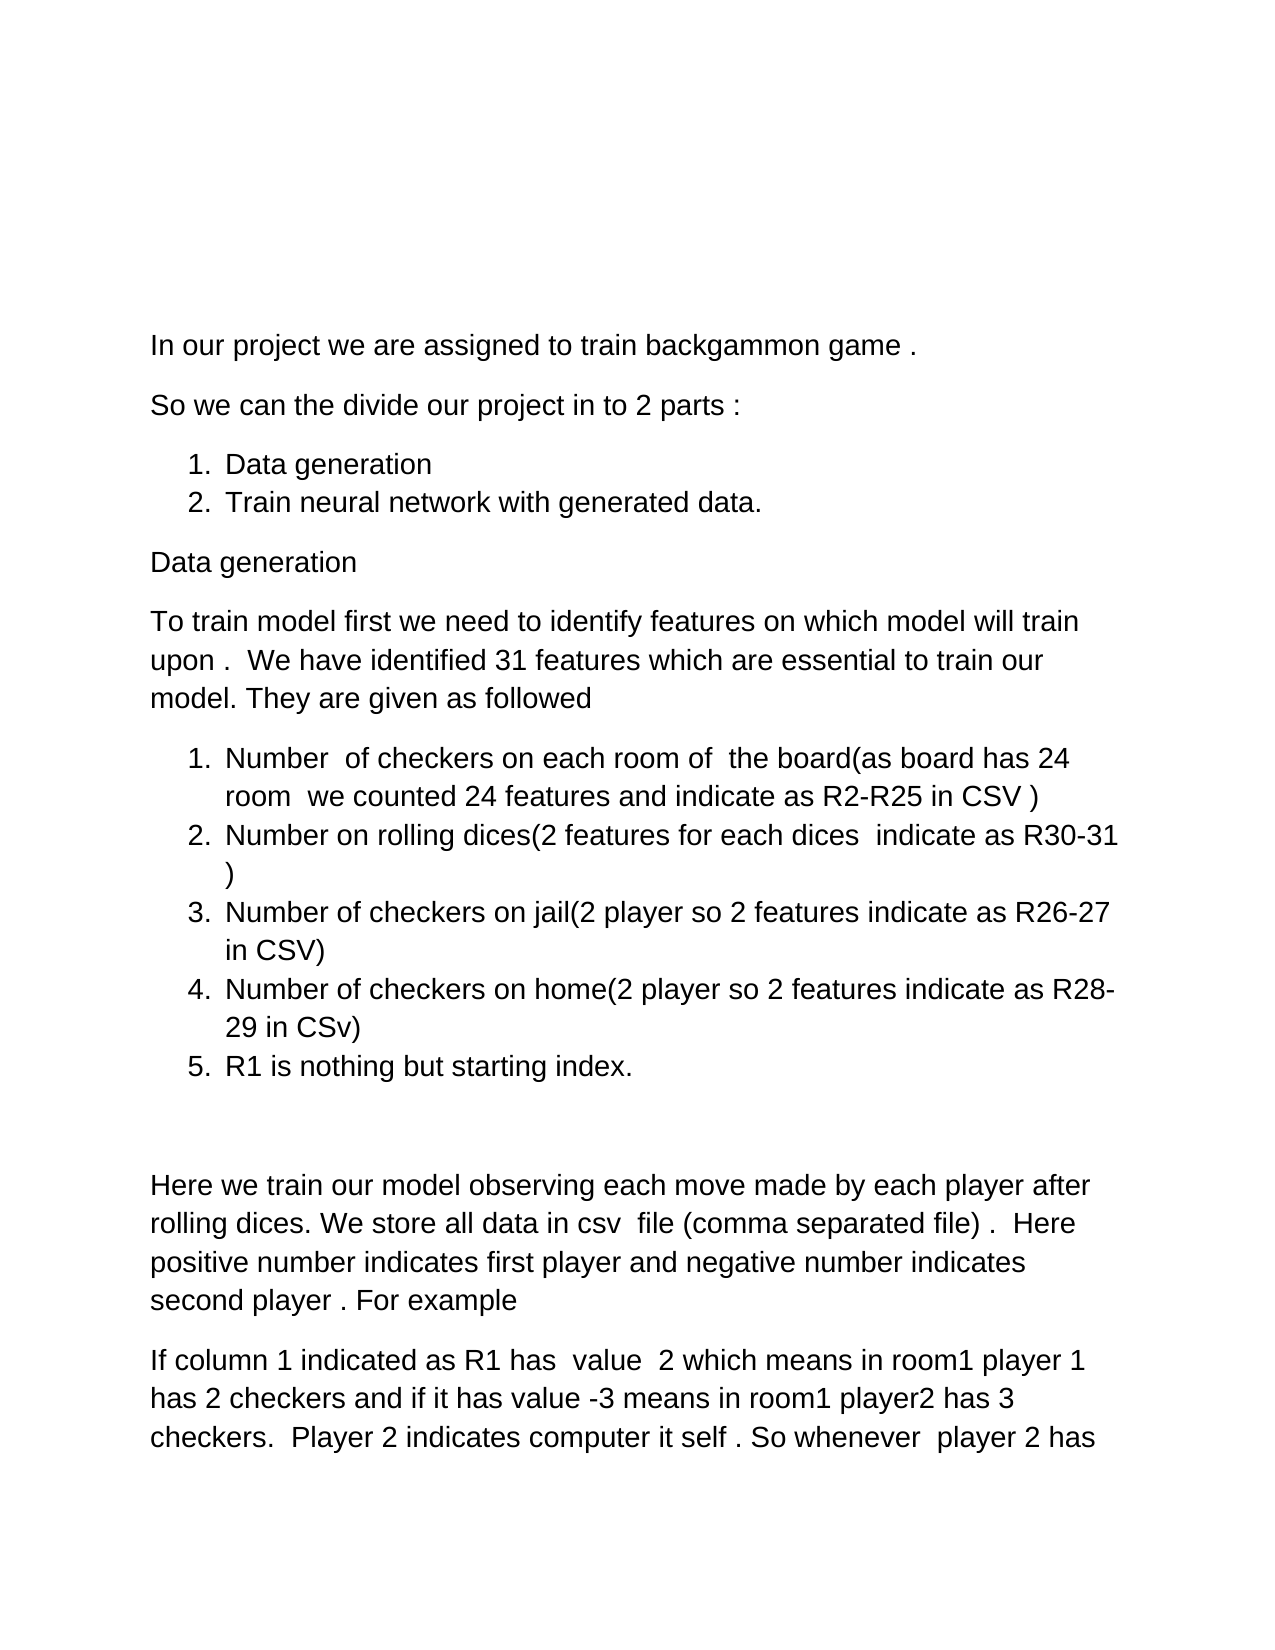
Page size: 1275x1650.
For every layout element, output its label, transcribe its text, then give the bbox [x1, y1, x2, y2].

list Number on rolling dices(2 features for each dices indicate as R30-31 ) [187, 818, 1125, 890]
list Number of checkers on home(2 player so 2 features indicate as R28-29 in CSv) [187, 972, 1125, 1044]
list Data generation [187, 447, 1125, 480]
text Here we train our model observing each move made by each player after rolling dices. We store all data in csv file (comma separated file) . Here positive number indicates first player and negative number indicates second player . For example [150, 1168, 1125, 1317]
list Train neural network with generated data. [187, 485, 1125, 519]
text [150, 1343, 1125, 1453]
text To train model first we need to identify features on which model will train upon . We have identified 31 features which are essential to train our model. They are given as followed [150, 604, 1125, 715]
text In our project we are assigned to train backgammon game . [150, 328, 1125, 362]
list Number of checkers on each room of the board(as board has 24 room we counted 24 features and indicate as R2-R25 in CSV ) [187, 741, 1125, 813]
list Number of checkers on jail(2 player so 2 features indicate as R26-27 in CSV) [187, 895, 1125, 967]
text So we can the divide our project in to 2 parts : [150, 387, 1125, 421]
list R1 is nothing but starting index. [187, 1049, 1125, 1082]
text Data generation [150, 545, 1125, 578]
